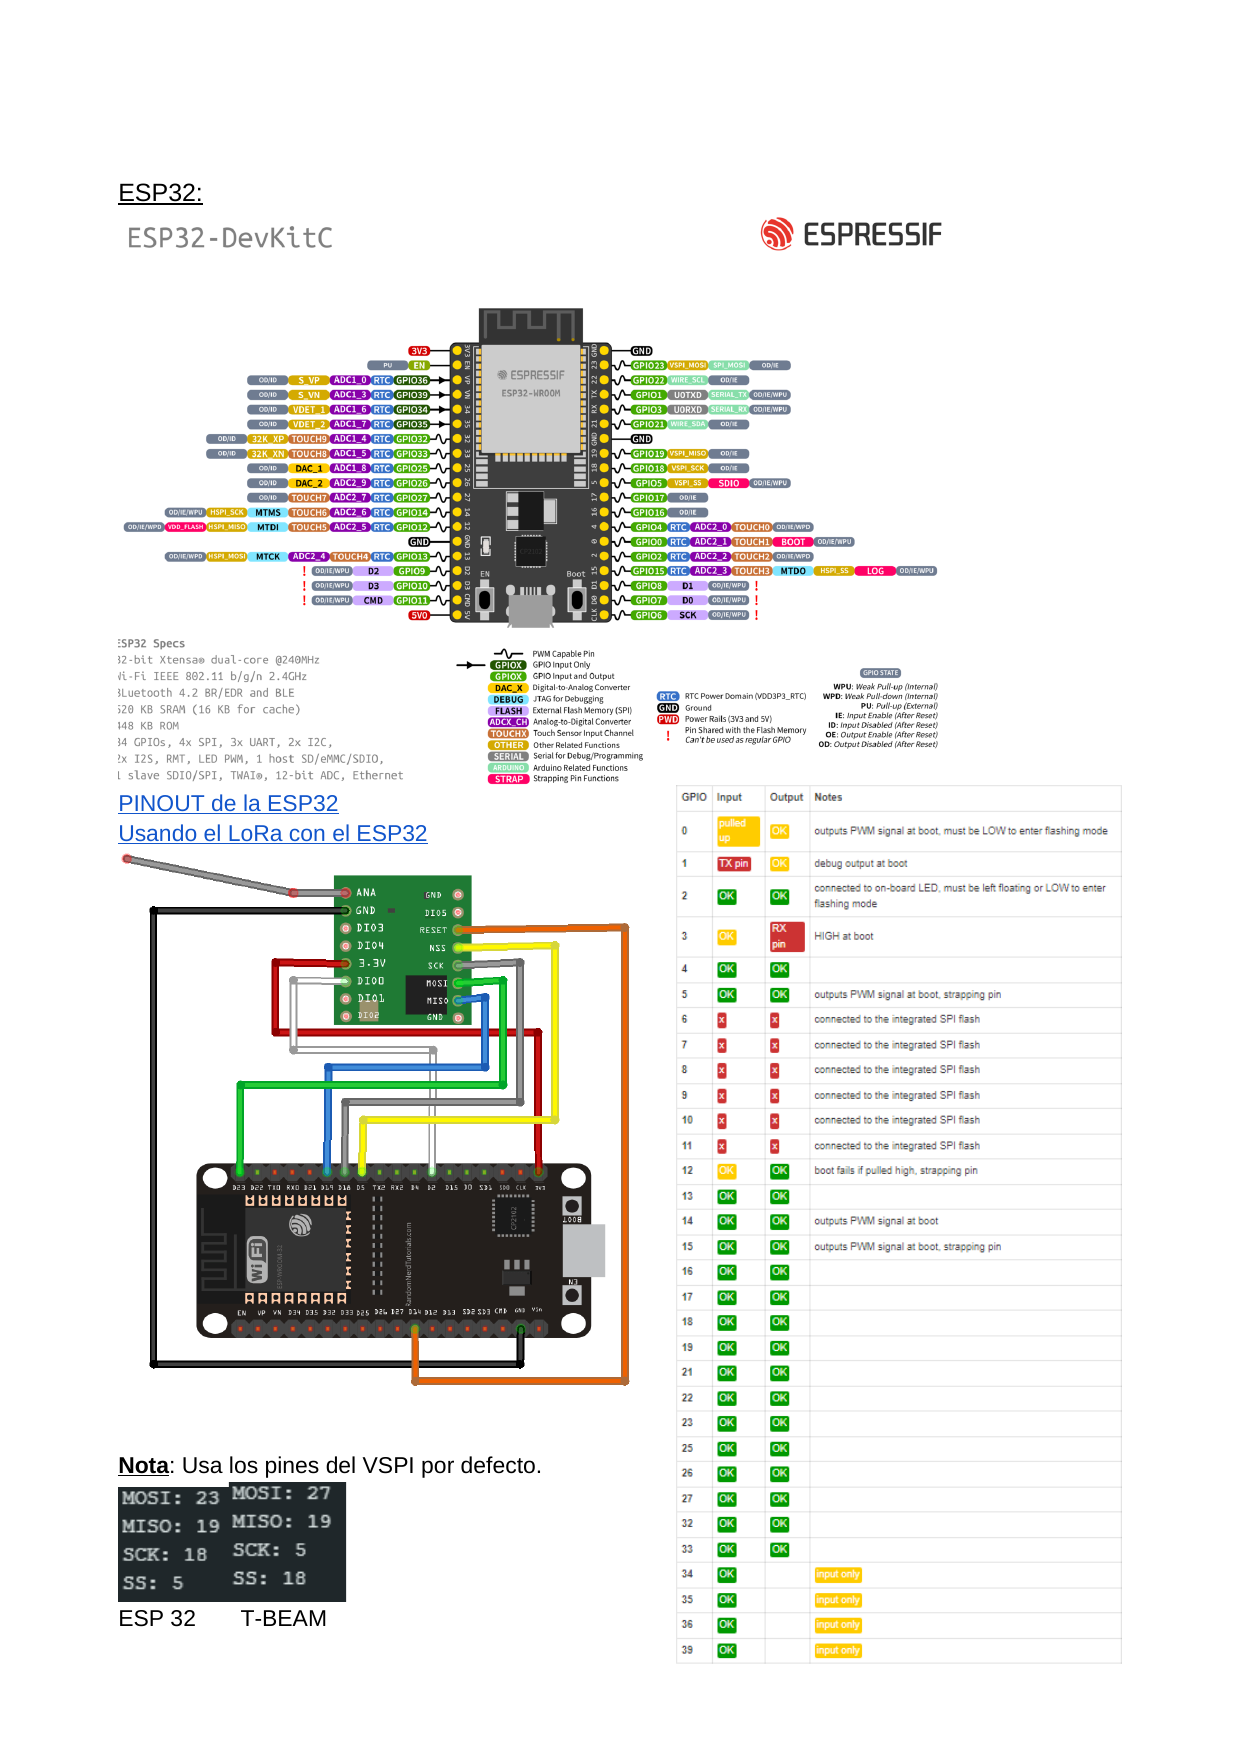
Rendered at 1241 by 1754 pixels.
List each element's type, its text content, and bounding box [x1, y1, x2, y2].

text PINOUT de la ESP32 [118, 790, 675, 817]
picture [118, 1482, 347, 1602]
text Nota: Usa los pines del VSPI por defecto. [118, 1452, 675, 1479]
picture [118, 211, 1122, 1666]
text ESP 32 T-BEAM [118, 1605, 675, 1631]
picture [118, 850, 633, 1388]
text ESP32: [118, 178, 1122, 207]
text Usando el LoRa con el ESP32 [118, 820, 675, 847]
